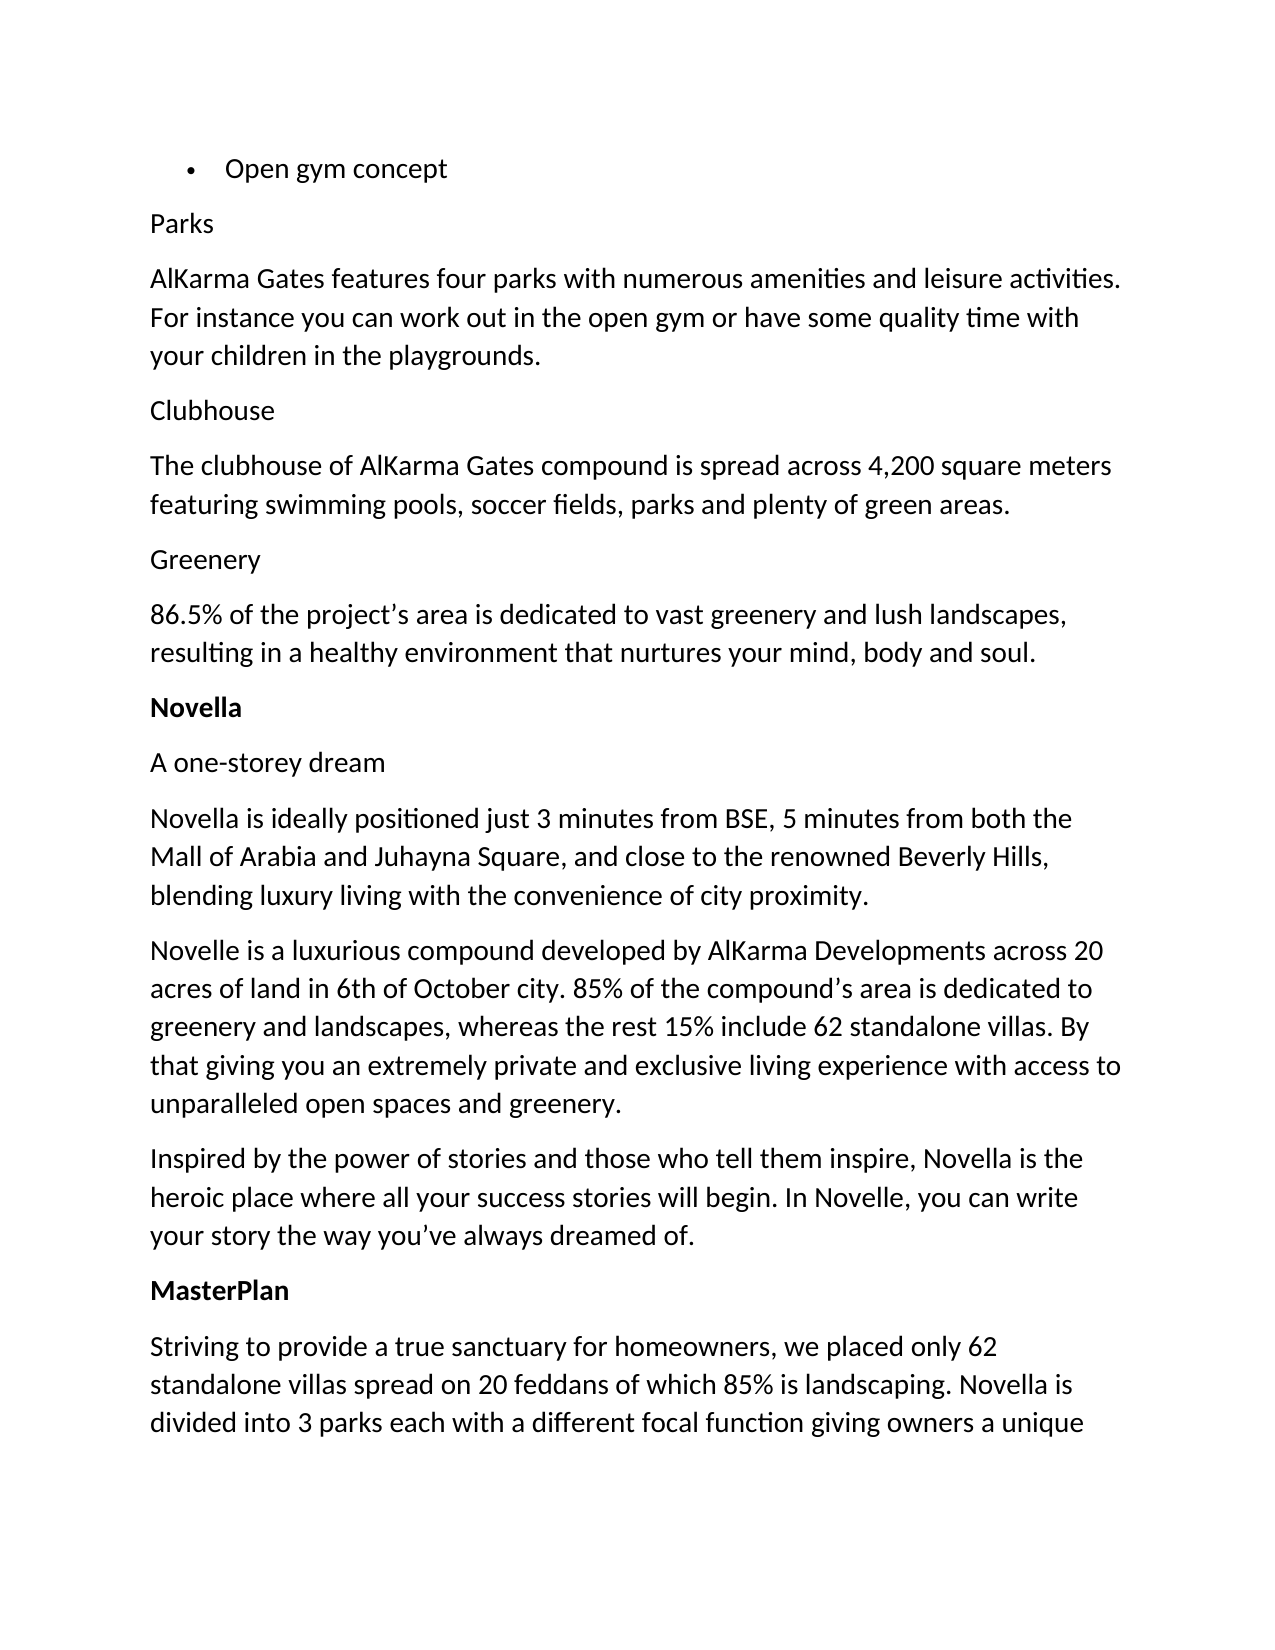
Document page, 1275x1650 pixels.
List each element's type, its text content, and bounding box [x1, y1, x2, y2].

text Greenery [150, 541, 1125, 576]
text MasterPlan [150, 1272, 1125, 1308]
list Open gym concept [187, 150, 1125, 186]
text Parks [150, 205, 1125, 241]
text Novella [150, 689, 1125, 725]
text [150, 1328, 1125, 1440]
text 86.5% of the project’s area is dedicated to vast greenery and lush landscapes, resulting in a healthy environment that nurtures your mind, body and soul. [150, 596, 1125, 670]
text Novelle is a luxurious compound developed by AlKarma Developments across 20 acres of land in 6th of October city. 85% of the compound’s area is dedicated to greenery and landscapes, whereas the rest 15% include 62 standalone villas. By that giving you an extremely private and exclusive living experience with access to unparalleled open spaces and greenery. [150, 932, 1125, 1121]
text AlKarma Gates features four parks with numerous amenities and leisure activities. For instance you can work out in the open gym or have some quality time with your children in the playgrounds. [150, 260, 1125, 373]
text Novella is ideally positioned just 3 minutes from BSE, 5 minutes from both the Mall of Arabia and Juhayna Square, and close to the renowned Beverly Hills, blending luxury living with the convenience of city proximity. [150, 800, 1125, 912]
text The clubhouse of AlKarma Gates compound is spread across 4,200 square meters featuring swimming pools, soccer fields, parks and plenty of green areas. [150, 447, 1125, 521]
text Clubhouse [150, 392, 1125, 428]
text Inspired by the power of stories and those who tell them inspire, Novella is the heroic place where all your success stories will begin. In Novelle, you can write your story the way you’ve always dreamed of. [150, 1141, 1125, 1253]
text A one-storey dream [150, 744, 1125, 780]
